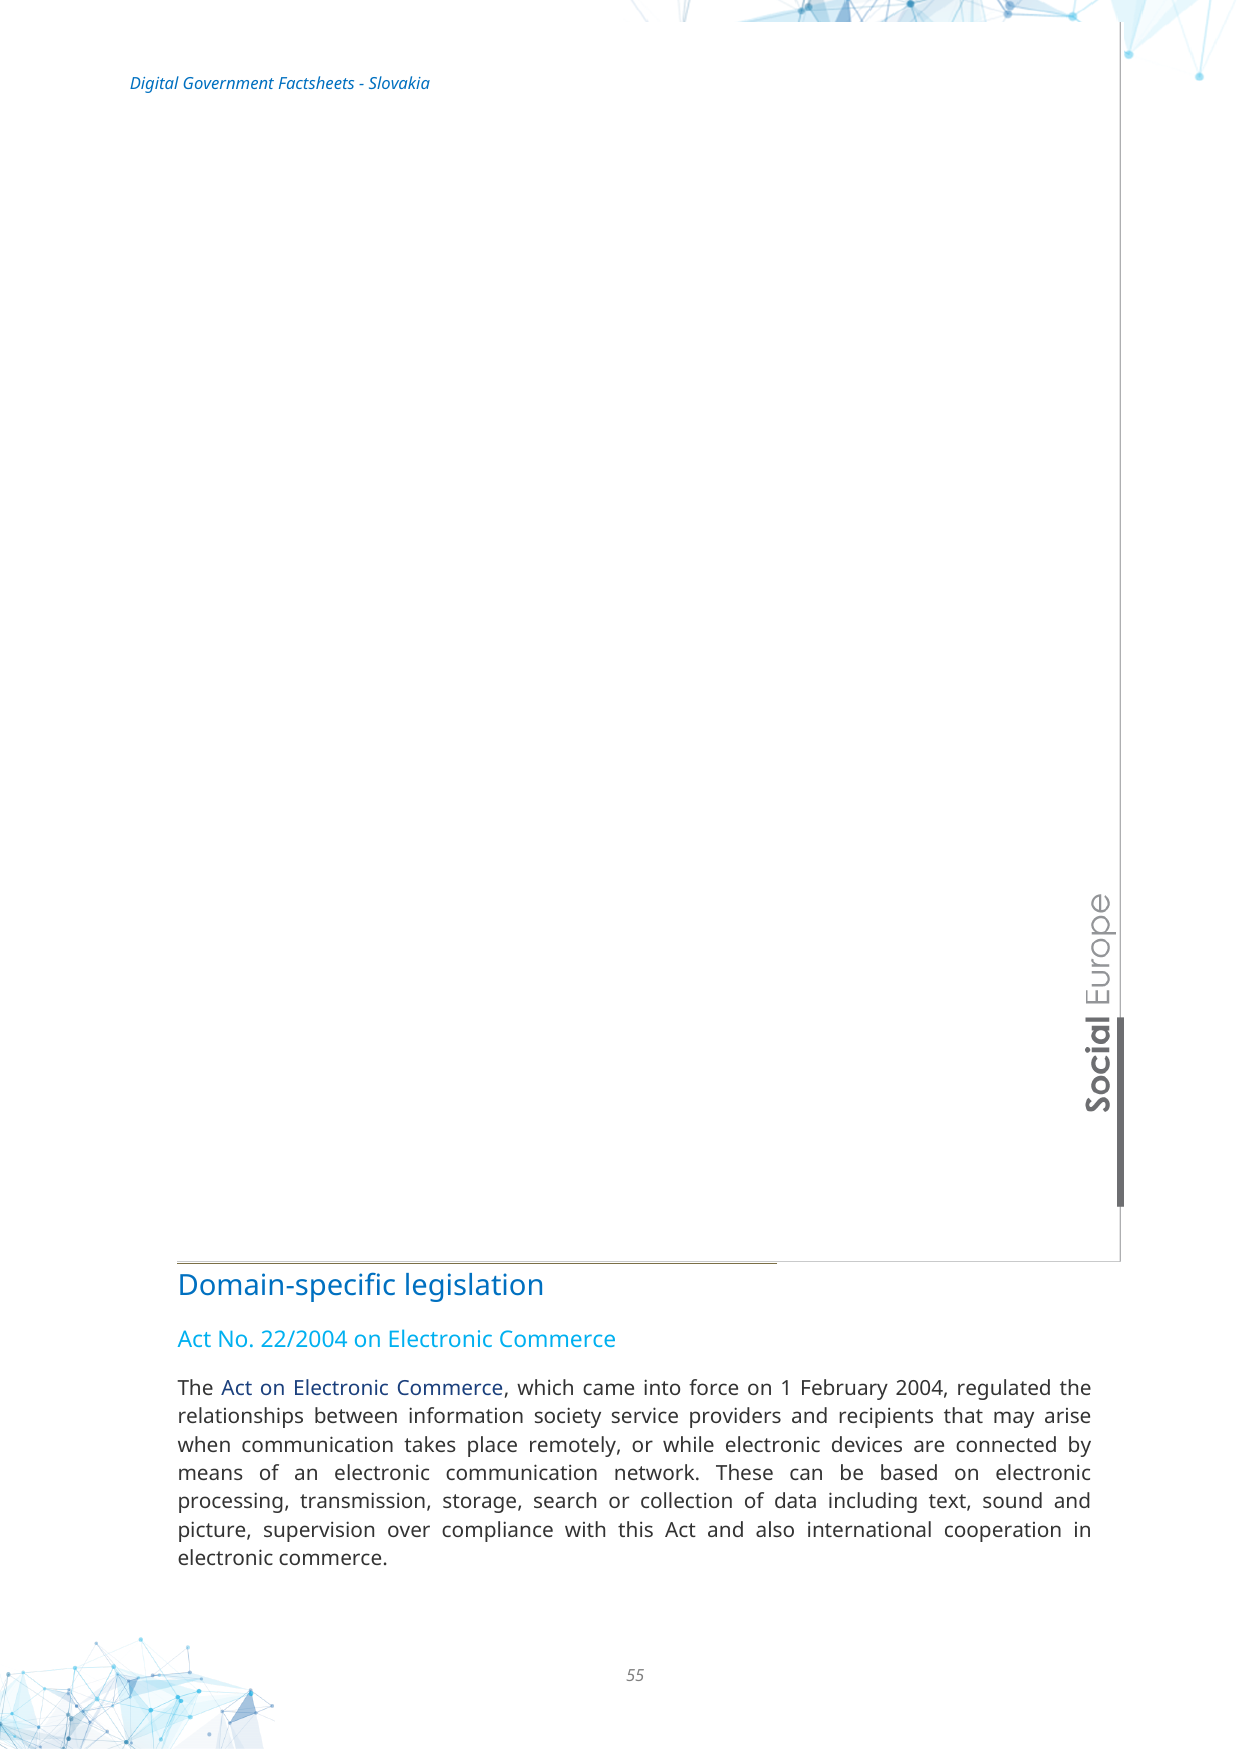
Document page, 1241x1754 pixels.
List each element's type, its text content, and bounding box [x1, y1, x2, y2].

text The Act on Electronic Commerce, which came into force on 1 February 2004, regulated the relationships between information society service providers and recipients that may arise when communication takes place remotely, or while electronic devices are connected by means of an electronic communication network. These can be based on electronic processing, transmission, storage, search or collection of data including text, sound and picture, supervision over compliance with this Act and also international cooperation in electronic commerce. [177, 1373, 1092, 1572]
subtitle Domain-specific legislation [177, 1264, 1092, 1304]
subtitle Act No. 22/2004 on Electronic Commerce [177, 1323, 1092, 1354]
picture [177, 22, 1124, 1262]
